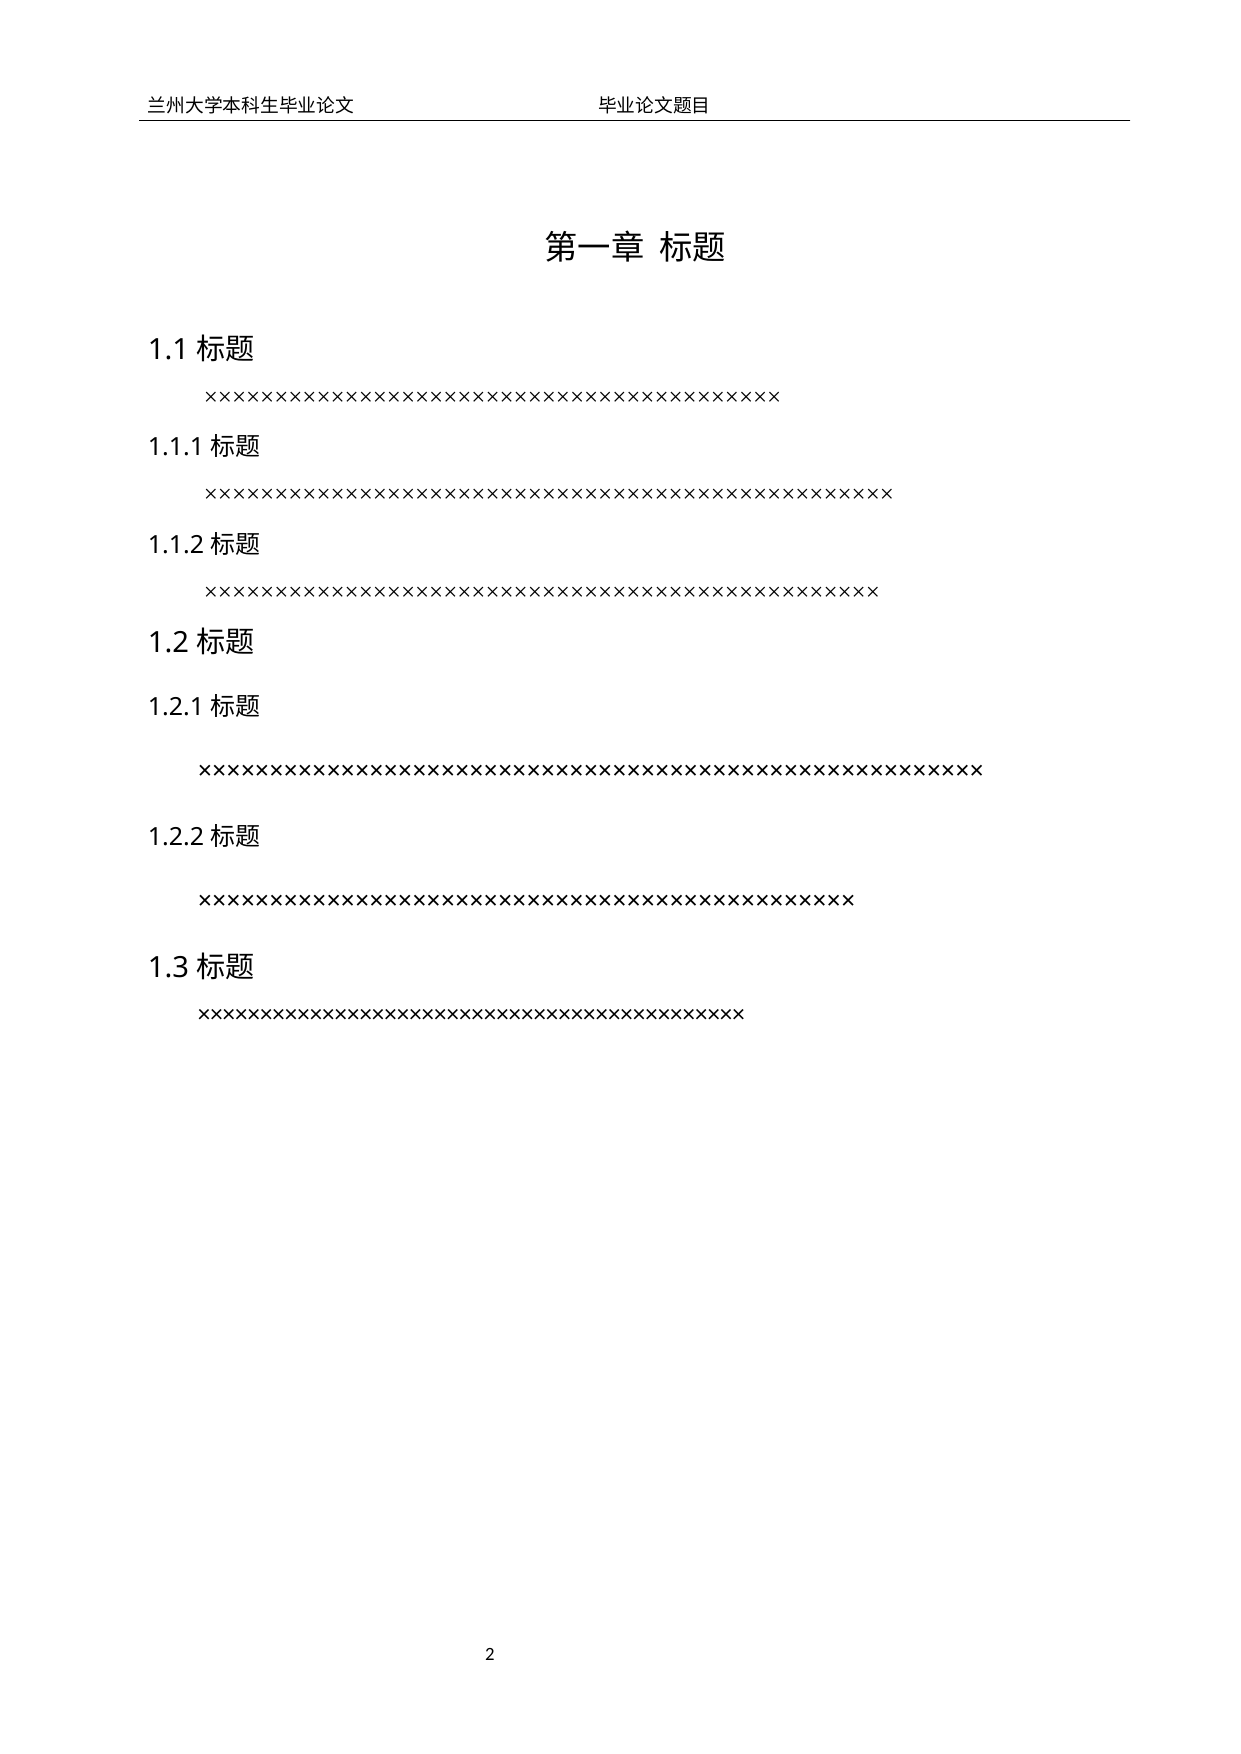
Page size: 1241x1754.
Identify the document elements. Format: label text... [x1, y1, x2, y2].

subtitle 1.2 标题 [148, 607, 1122, 672]
text 1.2.1 标题 [148, 672, 1122, 737]
text 1.2.2 标题 [148, 802, 1122, 867]
text 1.1.1 标题 [148, 412, 1122, 477]
text ××××××××××××××××××××××××××××××××××××××××××××××××××××××× [148, 737, 1122, 802]
text ×××××××××××××××××××××××××××××××××××××××××××× [148, 997, 1122, 1030]
subtitle 1.1 标题 [148, 315, 1122, 380]
text ×××××××××××××××××××××××××××××××××××××××××××××××× [148, 575, 1122, 607]
subtitle 1.3 标题 [148, 932, 1122, 997]
subtitle 第一章 标题 [148, 212, 1122, 277]
text 1.1.2 标题 [148, 510, 1122, 575]
text ××××××××××××××××××××××××××××××××××××××××××××××××× [148, 477, 1122, 510]
text ××××××××××××××××××××××××××××××××××××××××× [148, 380, 1122, 412]
text ×××××××××××××××××××××××××××××××××××××××××××××× [148, 867, 1122, 932]
